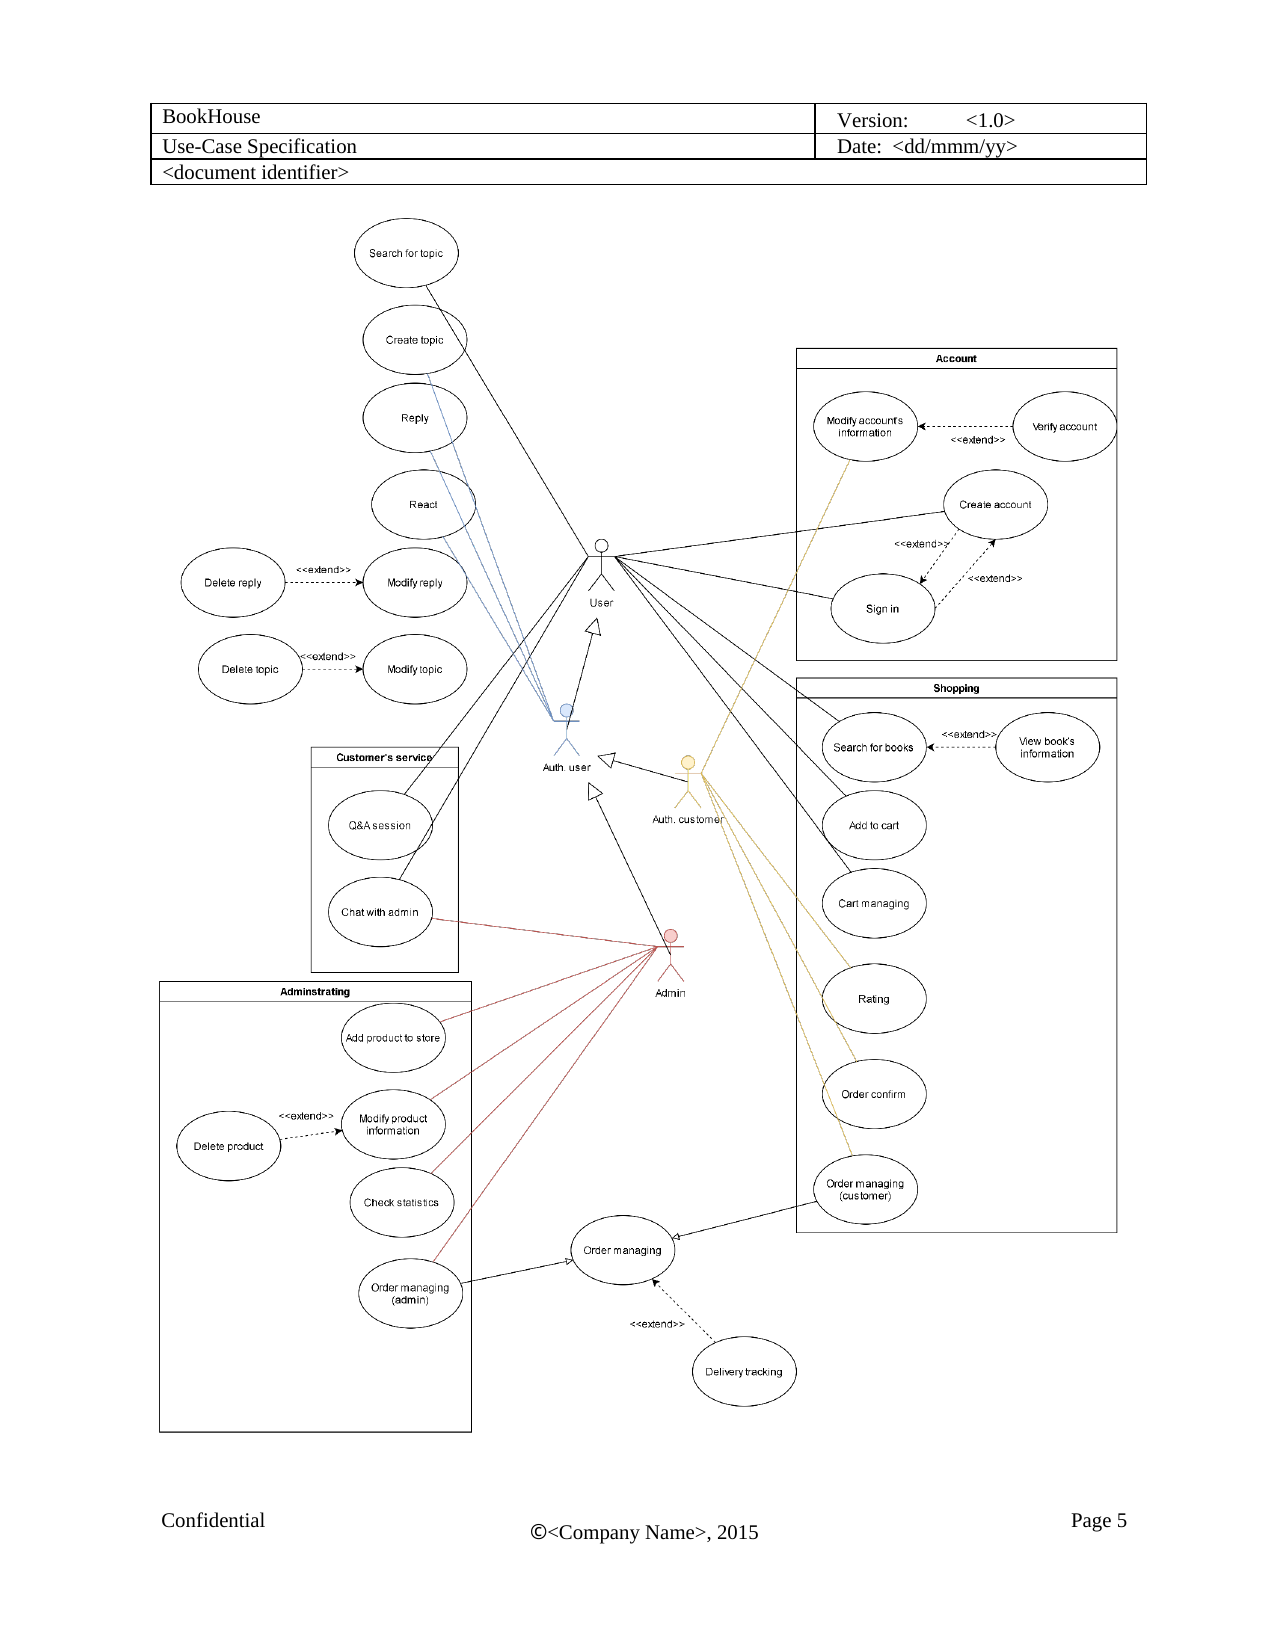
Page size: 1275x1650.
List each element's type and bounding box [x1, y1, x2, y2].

picture [150, 209, 1125, 1441]
